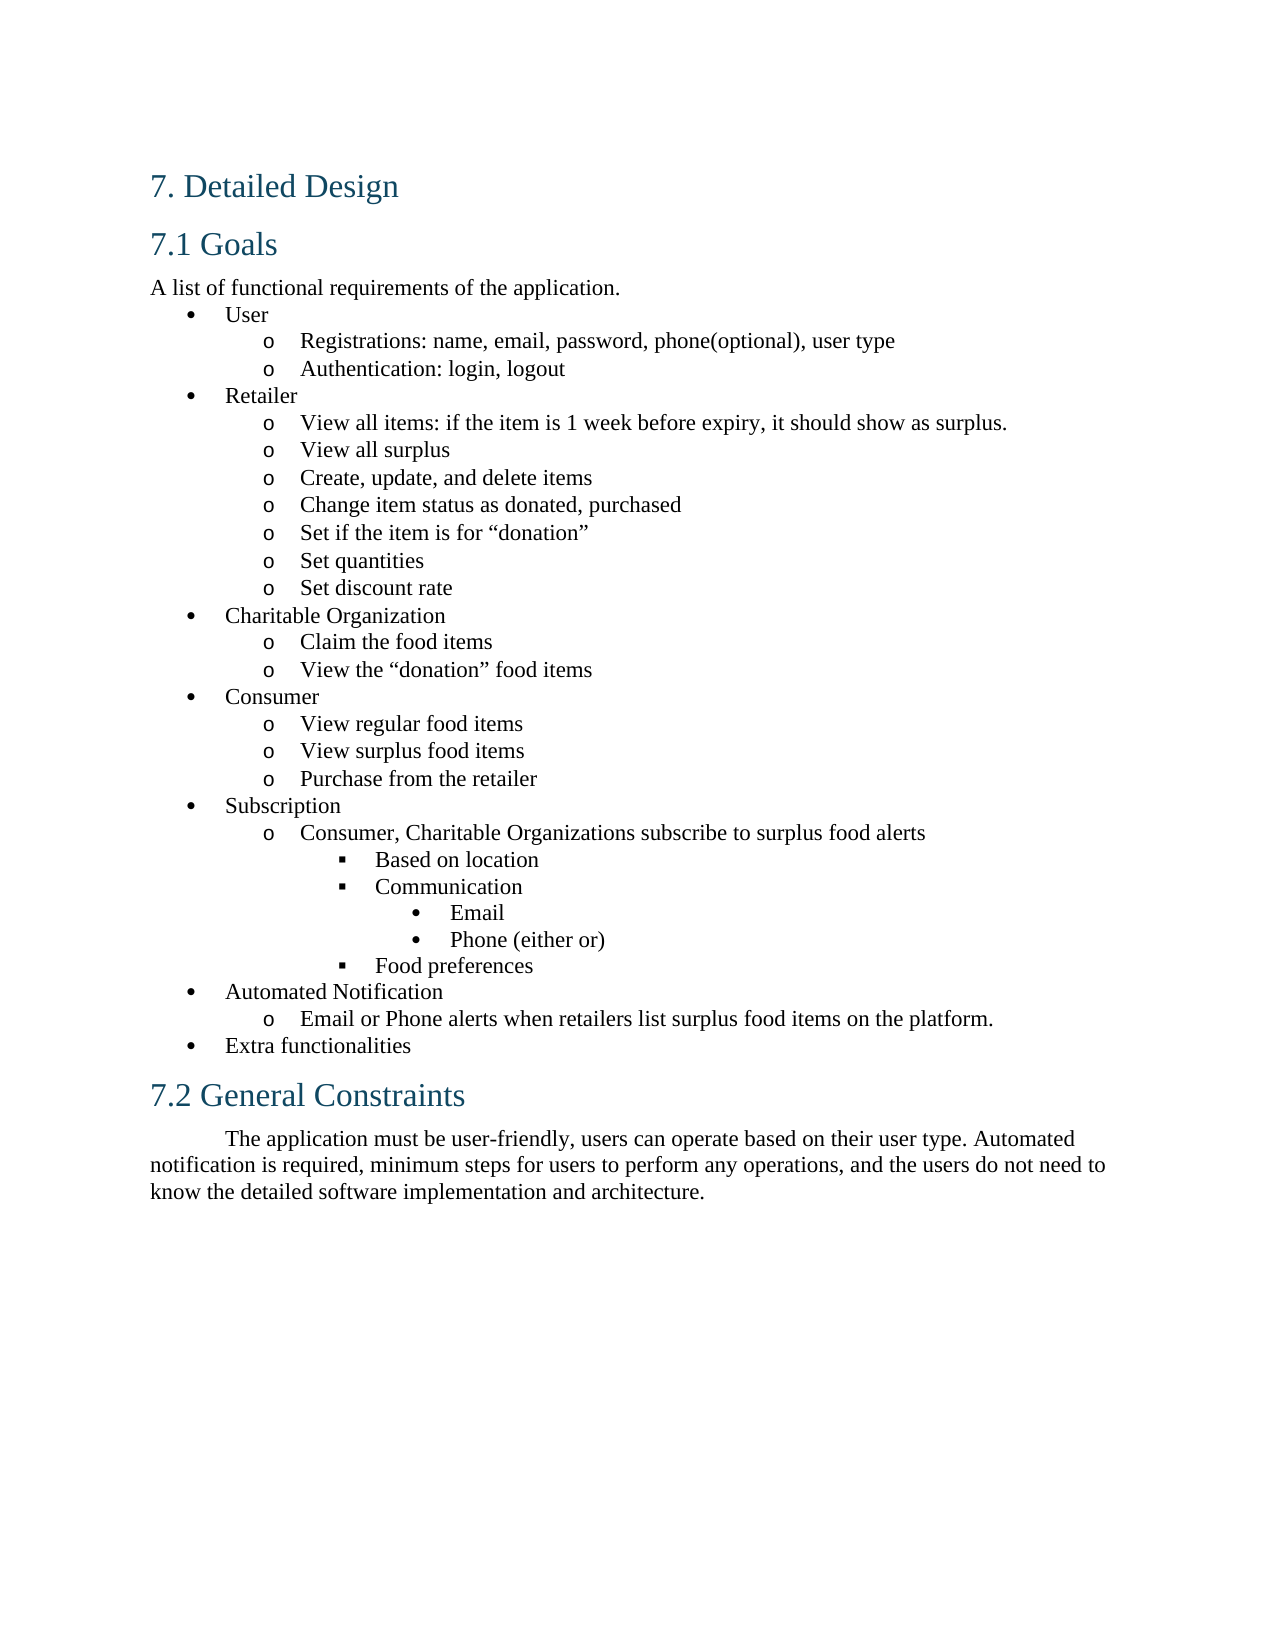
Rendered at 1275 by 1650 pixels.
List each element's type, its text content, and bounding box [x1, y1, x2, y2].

list User [187, 301, 1125, 327]
list Consumer [187, 683, 1125, 710]
list Charitable Organization [187, 602, 1125, 628]
list Change item status as donated, purchased [262, 491, 1125, 519]
list Claim the food items [262, 628, 1125, 656]
list Based on location [337, 847, 1125, 873]
list View regular food items [262, 710, 1125, 737]
list Subscription [187, 793, 1125, 819]
list Set if the item is for “donation” [262, 519, 1125, 547]
list Set discount rate [262, 574, 1125, 602]
list Purchase from the retailer [262, 765, 1125, 793]
list Food preferences [337, 952, 1125, 978]
text The application must be user-friendly, users can operate based on their user type. Automated notification is required, minimum steps for users to perform any operations, and the users do not need to know the detailed software implementation and architecture. [150, 1125, 1125, 1204]
subtitle 7.2 General Constraints [150, 1075, 1125, 1114]
list Consumer, Charitable Organizations subscribe to surplus food alerts [262, 819, 1125, 847]
list Set quantities [262, 547, 1125, 574]
list Extra functionalities [187, 1032, 1125, 1059]
list View all items: if the item is 1 week before expiry, it should show as surplus. [262, 409, 1125, 436]
list Create, update, and delete items [262, 464, 1125, 491]
list Automated Notification [187, 978, 1125, 1005]
list Registrations: name, email, password, phone(optional), user type [262, 327, 1125, 355]
list Email or Phone alerts when retailers list surplus food items on the platform. [262, 1005, 1125, 1032]
list Retailer [187, 382, 1125, 409]
list View surplus food items [262, 737, 1125, 765]
text A list of functional requirements of the application. [150, 274, 1125, 301]
list View the “donation” food items [262, 656, 1125, 683]
list Communication [337, 873, 1125, 899]
list Authentication: login, logout [262, 355, 1125, 382]
list View all surplus [262, 436, 1125, 464]
subtitle 7. Detailed Design [150, 167, 1125, 205]
list Phone (either or) [412, 926, 1125, 952]
subtitle 7.1 Goals [150, 225, 1125, 263]
list Email [412, 899, 1125, 926]
